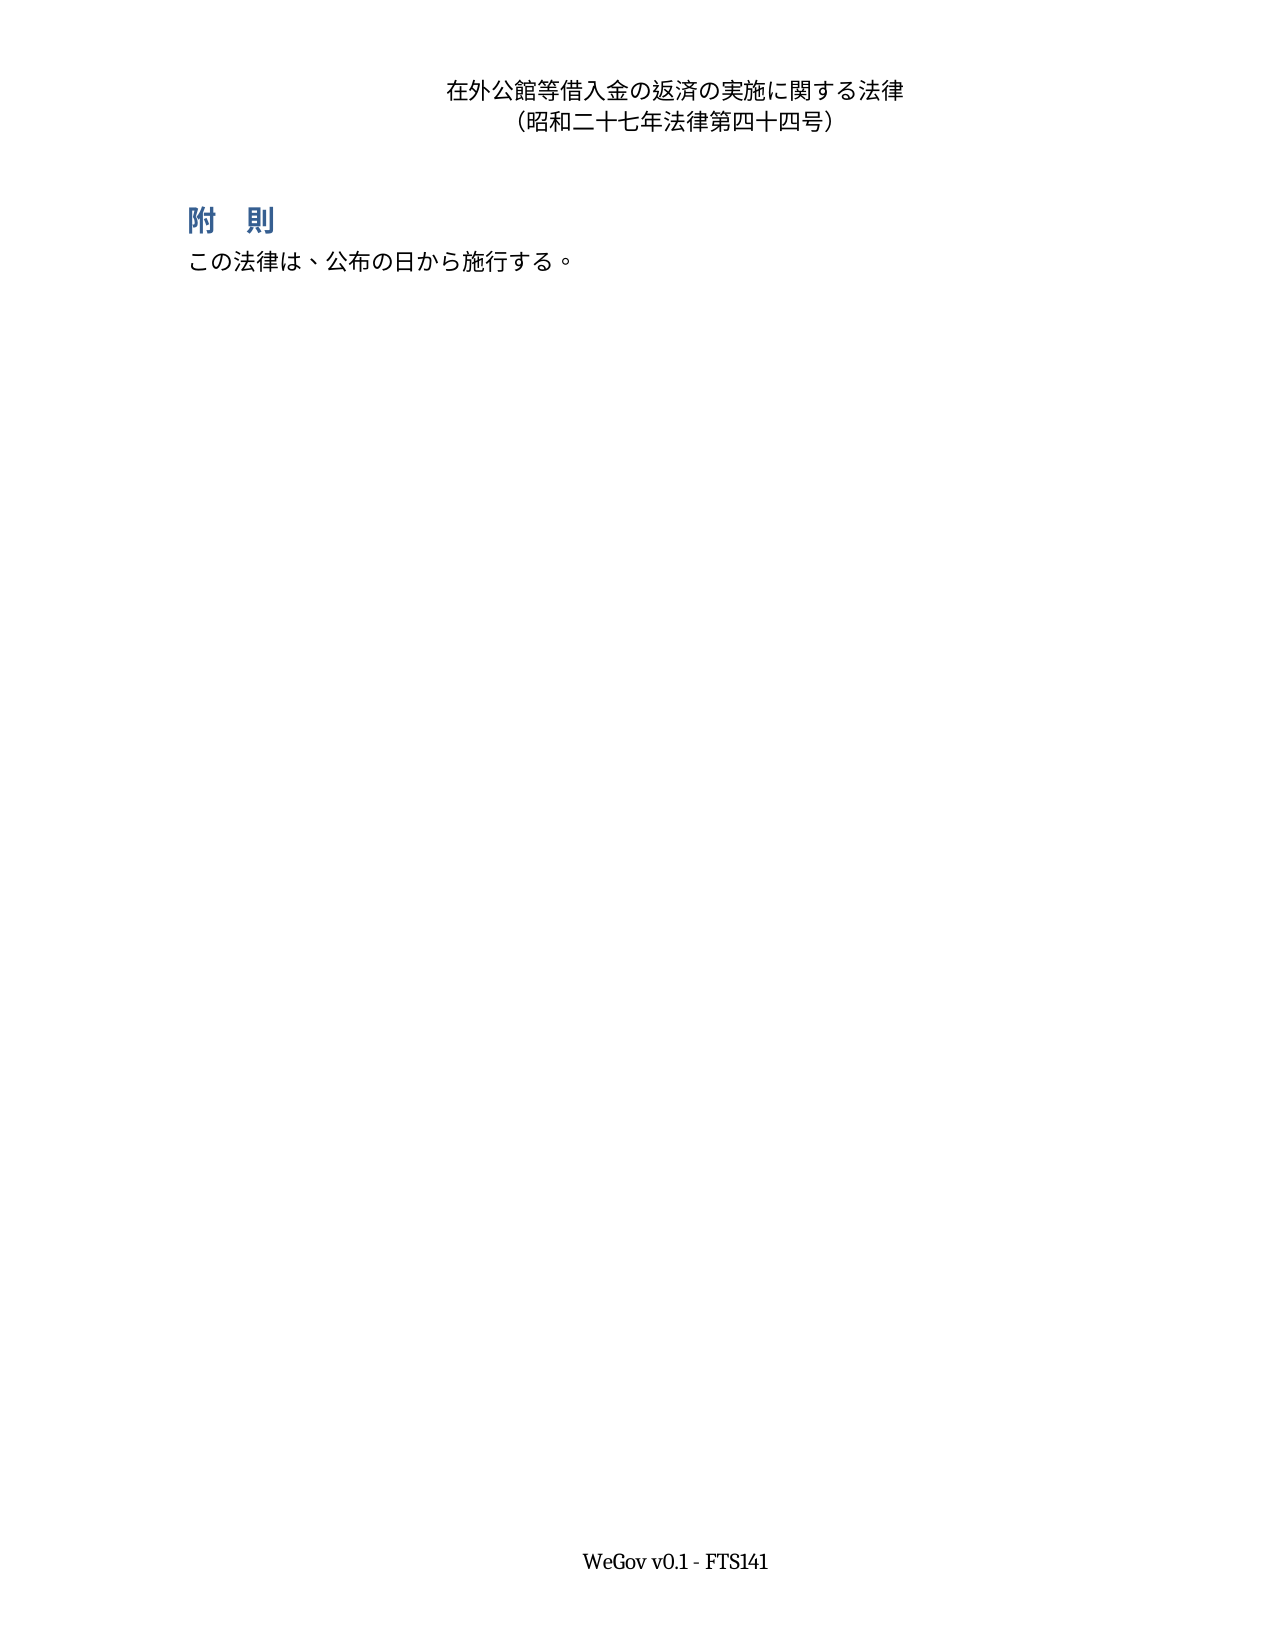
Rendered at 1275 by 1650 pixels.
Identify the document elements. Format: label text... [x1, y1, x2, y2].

text この法律は、公布の日から施行する。 [187, 246, 1087, 277]
subtitle 附 則 [187, 200, 1087, 240]
